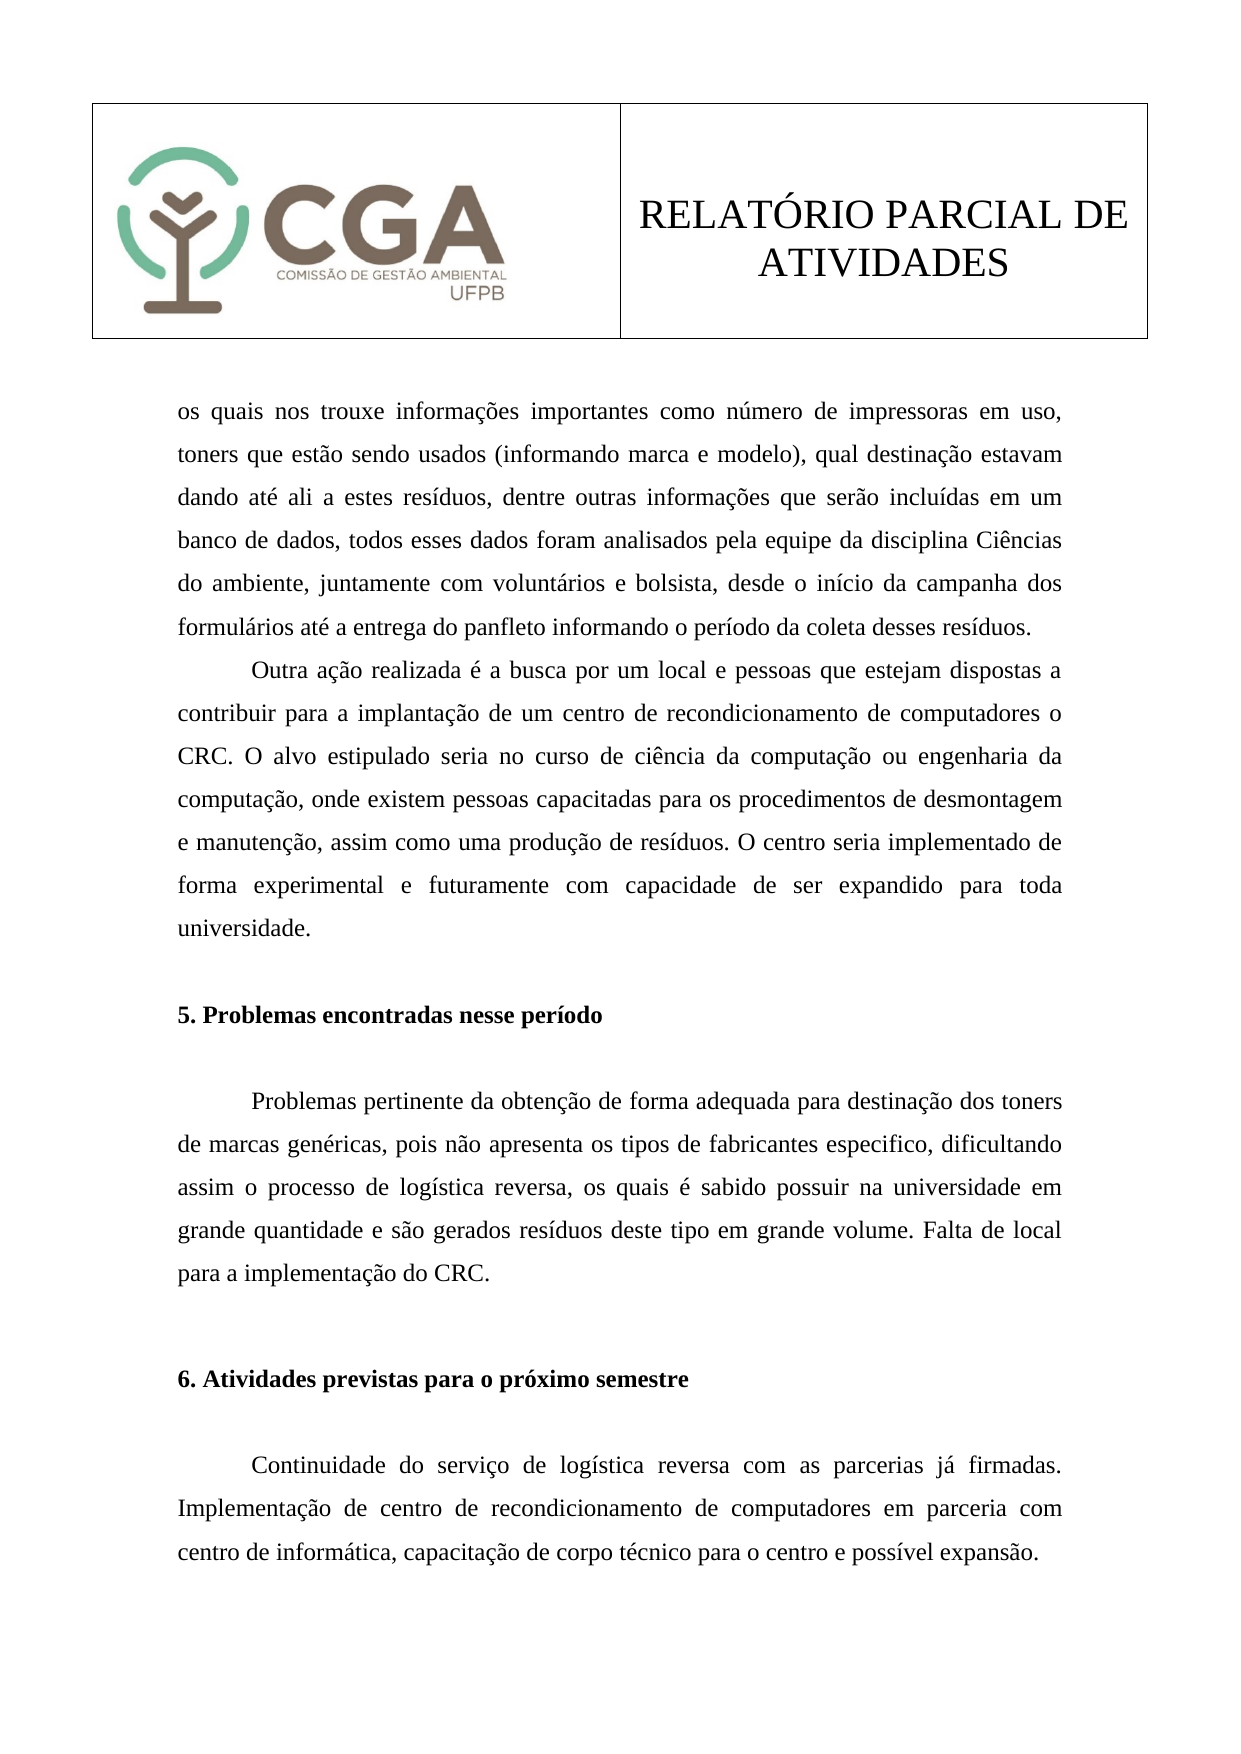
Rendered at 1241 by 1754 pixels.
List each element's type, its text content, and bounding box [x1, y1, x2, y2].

text 6. Atividades previstas para o próximo semestre [177, 1364, 1063, 1393]
text Continuidade do serviço de logística reversa com as parcerias já firmadas. Implementação de centro de recondicionamento de computadores em parceria com centro de informática, capacitação de corpo técnico para o centro e possível expansão. [177, 1450, 1063, 1565]
picture [102, 132, 521, 338]
text Outra ação realizada é a busca por um local e pessoas que estejam dispostas a contribuir para a implantação de um centro de recondicionamento de computadores o CRC. O alvo estipulado seria no curso de ciência da computação ou engenharia da computação, onde existem pessoas capacitadas para os procedimentos de desmontagem e manutenção, assim como uma produção de resíduos. O centro seria implementado de forma experimental e futuramente com capacidade de ser expandido para toda universidade. [177, 655, 1063, 942]
text Problemas pertinente da obtenção de forma adequada para destinação dos toners de marcas genéricas, pois não apresenta os tipos de fabricantes especifico, dificultando assim o processo de logística reversa, os quais é sabido possuir na universidade em grande quantidade e são gerados resíduos deste tipo em grande volume. Falta de local para a implementação do CRC. [177, 1086, 1063, 1287]
text 5. Problemas encontradas nesse período [177, 1000, 1063, 1028]
